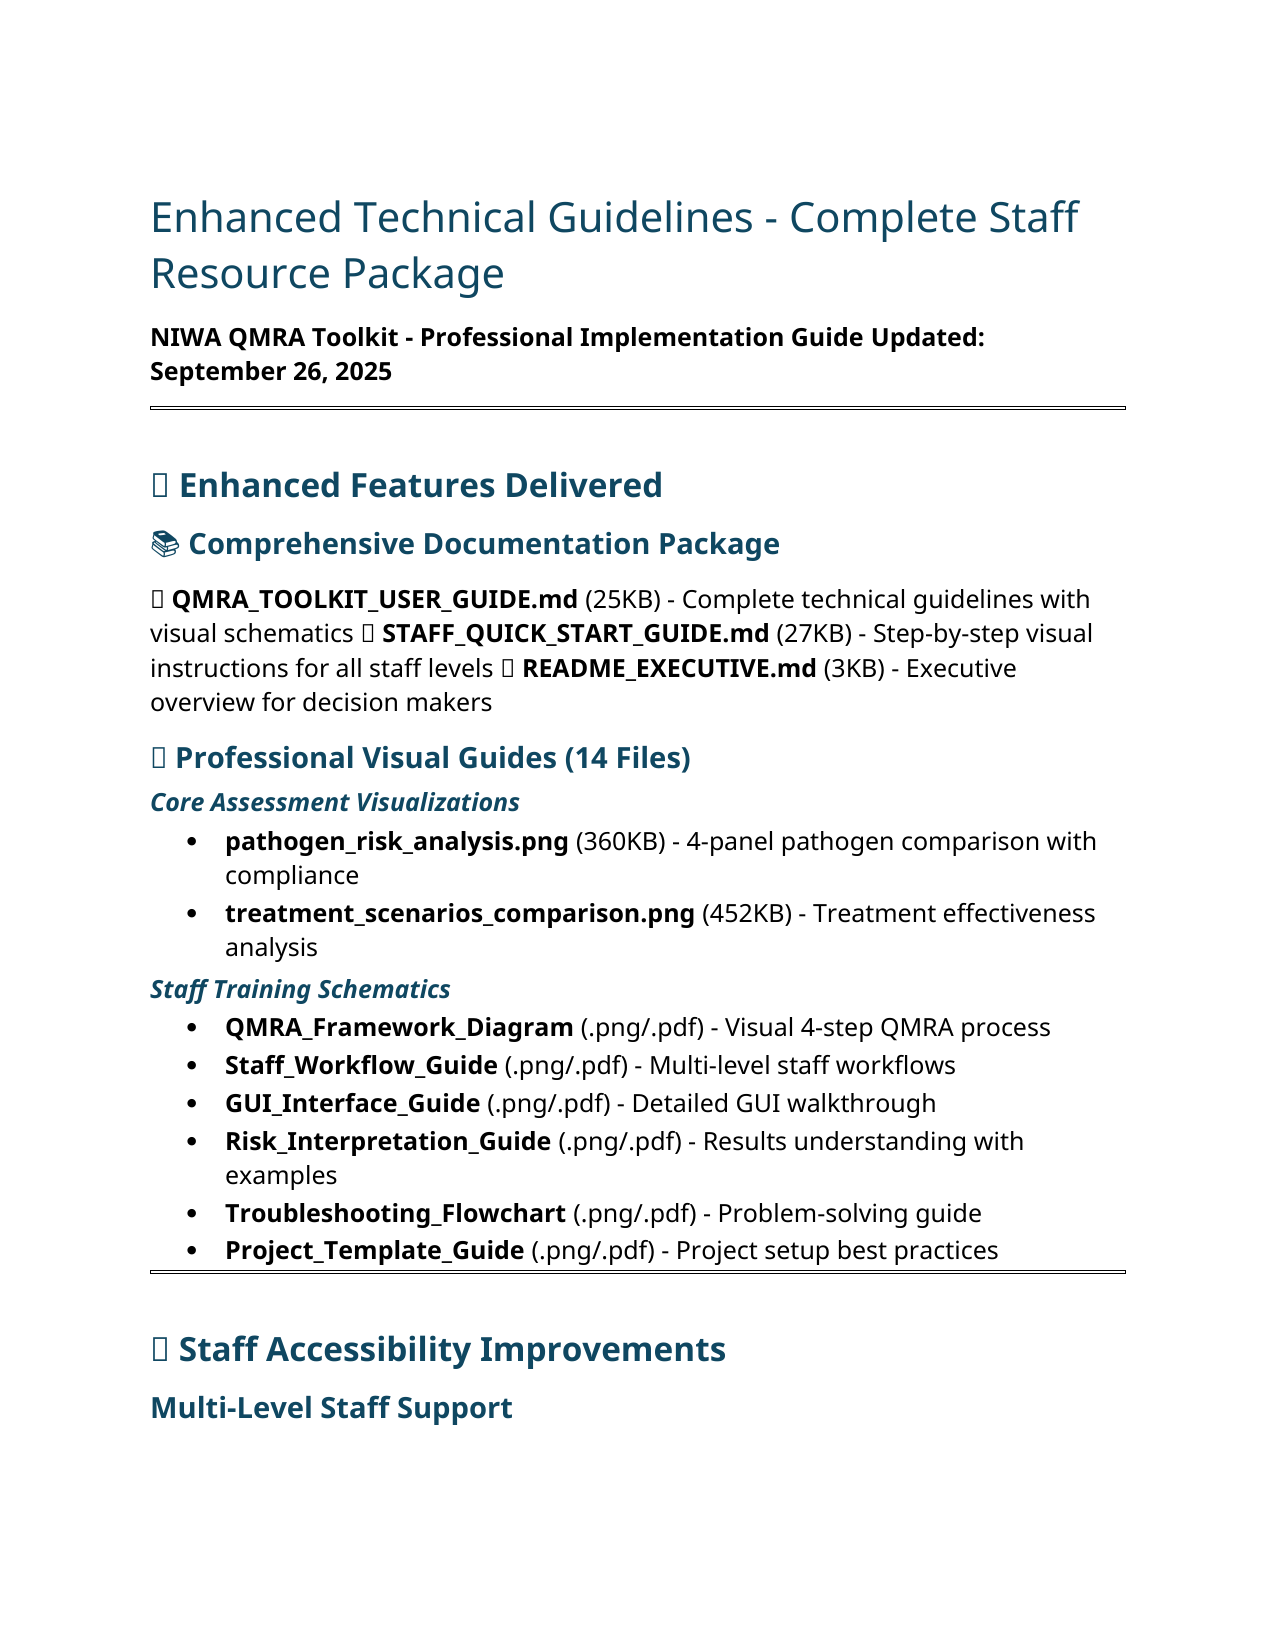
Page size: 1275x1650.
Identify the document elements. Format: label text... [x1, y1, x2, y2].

list Staff_Workflow_Guide (.png/.pdf) - Multi-level staff workflows [187, 1048, 1125, 1082]
text ✅ QMRA_TOOLKIT_USER_GUIDE.md (25KB) - Complete technical guidelines with visual schematics ✅ STAFF_QUICK_START_GUIDE.md (27KB) - Step-by-step visual instructions for all staff levels ✅ README_EXECUTIVE.md (3KB) - Executive overview for decision makers [150, 582, 1125, 718]
list Troubleshooting_Flowchart (.png/.pdf) - Problem-solving guide [187, 1195, 1125, 1229]
subtitle 🎯 Enhanced Features Delivered [150, 462, 1125, 507]
subtitle Core Assessment Visualizations [150, 785, 1125, 819]
subtitle 🔧 Staff Accessibility Improvements [150, 1326, 1125, 1371]
subtitle 🎨 Professional Visual Guides (14 Files) [150, 737, 1125, 777]
list GUI_Interface_Guide (.png/.pdf) - Detailed GUI walkthrough [187, 1086, 1125, 1119]
list Project_Template_Guide (.png/.pdf) - Project setup best practices [187, 1233, 1125, 1267]
subtitle Enhanced Technical Guidelines - Complete Staff Resource Package [150, 187, 1125, 301]
subtitle Multi-Level Staff Support [150, 1388, 1125, 1427]
text NIWA QMRA Toolkit - Professional Implementation Guide Updated: September 26, 2025 [150, 320, 1125, 388]
list Risk_Interpretation_Guide (.png/.pdf) - Results understanding with examples [187, 1123, 1125, 1191]
subtitle 📚 Comprehensive Documentation Package [150, 524, 1125, 563]
list QMRA_Framework_Diagram (.png/.pdf) - Visual 4-step QMRA process [187, 1010, 1125, 1044]
subtitle Staff Training Schematics [150, 972, 1125, 1006]
list pathogen_risk_analysis.png (360KB) - 4-panel pathogen comparison with compliance [187, 823, 1125, 891]
list treatment_scenarios_comparison.png (452KB) - Treatment effectiveness analysis [187, 895, 1125, 963]
